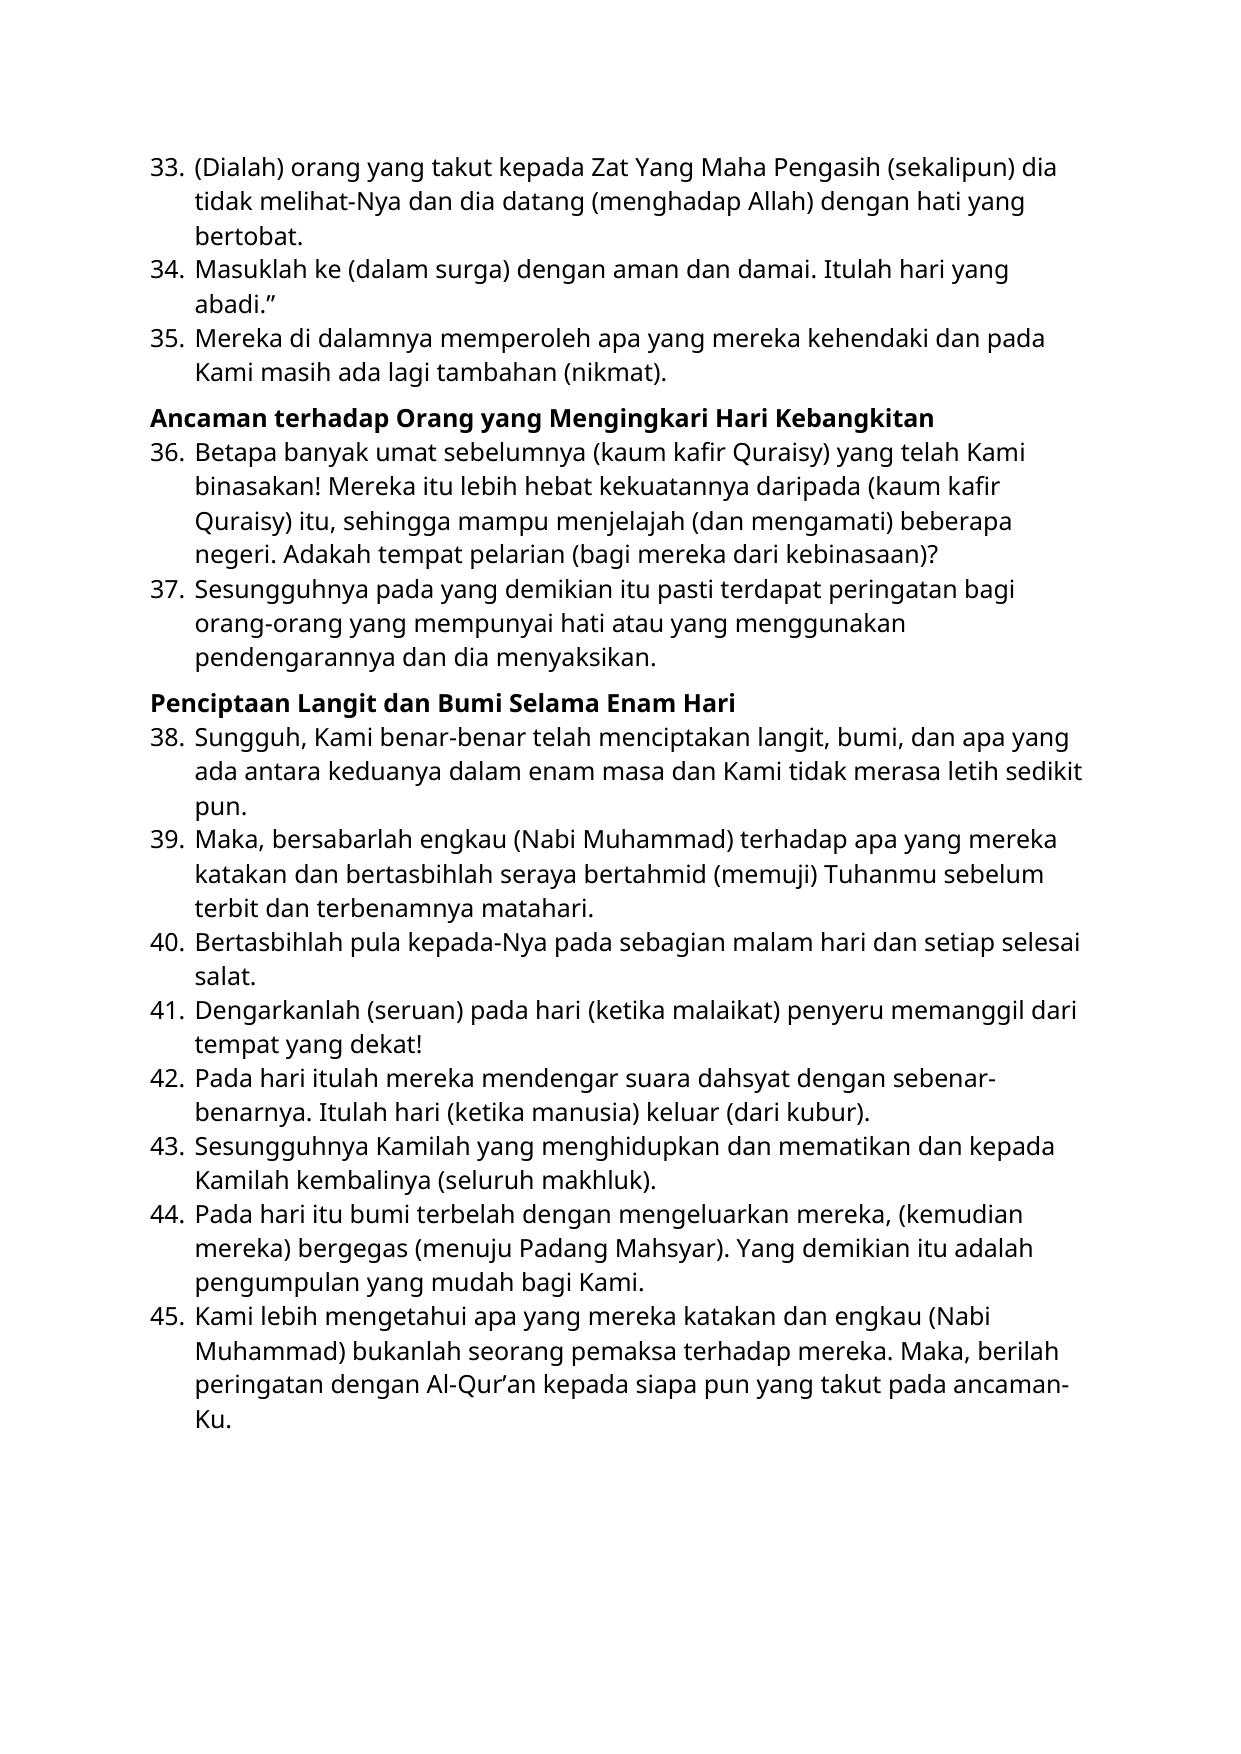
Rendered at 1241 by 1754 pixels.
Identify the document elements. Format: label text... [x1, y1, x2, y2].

list Pada hari itu bumi terbelah dengan mengeluarkan mereka, (kemudian mereka) bergegas (menuju Padang Mahsyar). Yang demikian itu adalah pengumpulan yang mudah bagi Kami. [150, 1197, 1090, 1299]
list (Dialah) orang yang takut kepada Zat Yang Maha Pengasih (sekalipun) dia tidak melihat-Nya dan dia datang (menghadap Allah) dengan hati yang bertobat. [150, 150, 1090, 252]
list Sesungguhnya pada yang demikian itu pasti terdapat peringatan bagi orang-orang yang mempunyai hati atau yang menggunakan pendengarannya dan dia menyaksikan. [150, 571, 1090, 673]
list Sesungguhnya Kamilah yang menghidupkan dan mematikan dan kepada Kamilah kembalinya (seluruh makhluk). [150, 1129, 1090, 1197]
list Mereka di dalamnya memperoleh apa yang mereka kehendaki dan pada Kami masih ada lagi tambahan (nikmat). [150, 320, 1090, 388]
list Betapa banyak umat sebelumnya (kaum kafir Quraisy) yang telah Kami binasakan! Mereka itu lebih hebat kekuatannya daripada (kaum kafir Quraisy) itu, sehingga mampu menjelajah (dan mengamati) beberapa negeri. Adakah tempat pelarian (bagi mereka dari kebinasaan)? [150, 435, 1090, 571]
list Maka, bersabarlah engkau (Nabi Muhammad) terhadap apa yang mereka katakan dan bertasbihlah seraya bertahmid (memuji) Tuhanmu sebelum terbit dan terbenamnya matahari. [150, 822, 1090, 924]
list Sungguh, Kami benar-benar telah menciptakan langit, bumi, dan apa yang ada antara keduanya dalam enam masa dan Kami tidak merasa letih sedikit pun. [150, 720, 1090, 822]
text Penciptaan Langit dan Bumi Selama Enam Hari [150, 686, 1090, 720]
list Masuklah ke (dalam surga) dengan aman dan damai. Itulah hari yang abadi.” [150, 252, 1090, 320]
list Dengarkanlah (seruan) pada hari (ketika malaikat) penyeru memanggil dari tempat yang dekat! [150, 992, 1090, 1061]
text Ancaman terhadap Orang yang Mengingkari Hari Kebangkitan [150, 401, 1090, 435]
list Kami lebih mengetahui apa yang mereka katakan dan engkau (Nabi Muhammad) bukanlah seorang pemaksa terhadap mereka. Maka, berilah peringatan dengan Al-Qur’an kepada siapa pun yang takut pada ancaman-Ku. [150, 1299, 1090, 1435]
list Bertasbihlah pula kepada-Nya pada sebagian malam hari dan setiap selesai salat. [150, 924, 1090, 992]
list Pada hari itulah mereka mendengar suara dahsyat dengan sebenar-benarnya. Itulah hari (ketika manusia) keluar (dari kubur). [150, 1061, 1090, 1129]
